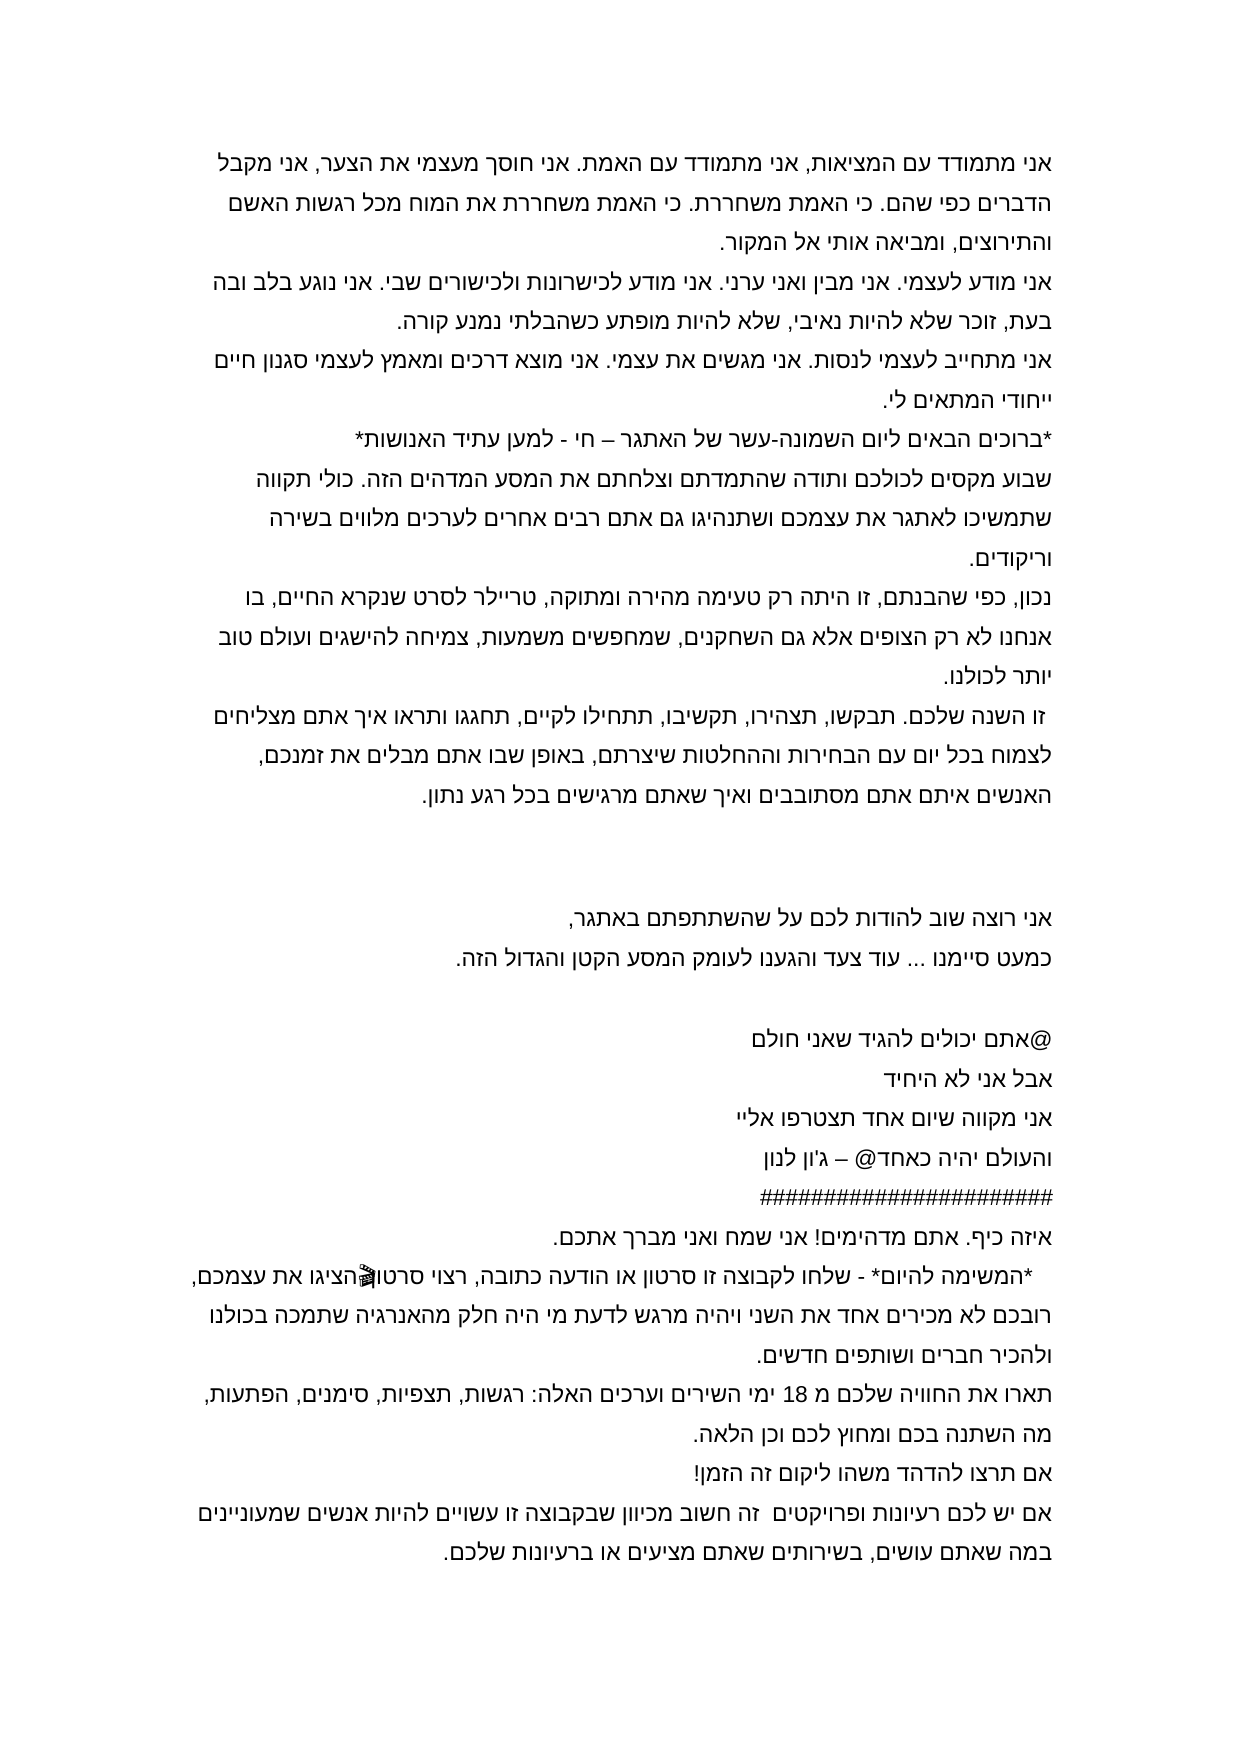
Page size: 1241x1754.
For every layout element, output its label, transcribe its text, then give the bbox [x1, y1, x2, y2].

text @אתם יכולים להגיד שאני חולם [187, 1026, 1053, 1052]
text אבל אני לא היחיד [187, 1066, 1053, 1092]
text והעולם יהיה כאחד@ – ג'ון לנון [187, 1144, 1053, 1171]
text אם תרצו להדהד משהו ליקום זה הזמן! [187, 1460, 1053, 1487]
text אם יש לכם רעיונות ופרויקטים זה חשוב מכיוון שבקבוצה זו עשויים להיות אנשים שמעוניינים במה שאתם עושים, בשירותים שאתם מציעים או ברעיונות שלכם. [187, 1500, 1053, 1566]
text ####################### [187, 1184, 1053, 1210]
text תארו את החוויה שלכם מ 18 ימי השירים וערכים האלה: רגשות, תצפיות, סימנים, הפתעות, מה השתנה בכם ומחוץ לכם וכן הלאה. [187, 1381, 1053, 1447]
text *המשימה להיום* - שלחו לקבוצה זו סרטון או הודעה כתובה, רצוי סרטון. 🎬🎥הציגו את עצמכם, רובכם לא מכירים אחד את השני ויהיה מרגש לדעת מי היה חלק מהאנרגיה שתמכה בכולנו ולהכיר חברים ושותפים חדשים. [187, 1263, 1053, 1368]
text אני מתחייב לעצמי לנסות. אני מגשים את עצמי. אני מוצא דרכים ומאמץ לעצמי סגנון חיים ייחודי המתאים לי. [187, 347, 1053, 413]
text אני מתמודד עם המציאות, אני מתמודד עם האמת. אני חוסך מעצמי את הצער, אני מקבל הדברים כפי שהם. כי האמת משחררת. כי האמת משחררת את המוח מכל רגשות האשם והתירוצים, ומביאה אותי אל המקור. [187, 150, 1053, 255]
text אני מודע לעצמי. אני מבין ואני ערני. אני מודע לכישרונות ולכישורים שבי. אני נוגע בלב ובה בעת, זוכר שלא להיות נאיבי, שלא להיות מופתע כשהבלתי נמנע קורה. [187, 268, 1053, 334]
text *ברוכים הבאים ליום השמונה-עשר של האתגר – חי - למען עתיד האנושות* [187, 426, 1053, 453]
text כמעט סיימנו ... עוד צעד והגענו לעומק המסע הקטן והגדול הזה. [187, 944, 1053, 971]
text שבוע מקסים לכולכם ותודה שהתמדתם וצלחתם את המסע המדהים הזה. כולי תקווה שתמשיכו לאתגר את עצמכם ושתנהיגו גם אתם רבים אחרים לערכים מלווים בשירה וריקודים. [187, 466, 1053, 571]
text זו השנה שלכם. תבקשו, תצהירו, תקשיבו, תתחילו לקיים, תחגגו ותראו איך אתם מצליחים לצמוח בכל יום עם הבחירות וההחלטות שיצרתם, באופן שבו אתם מבלים את זמנכם, האנשים איתם אתם מסתובבים ואיך שאתם מרגישים בכל רגע נתון. [187, 703, 1053, 808]
text איזה כיף. אתם מדהימים! אני שמח ואני מברך אתכם. [187, 1223, 1053, 1250]
text נכון, כפי שהבנתם, זו היתה רק טעימה מהירה ומתוקה, טריילר לסרט שנקרא החיים, בו אנחנו לא רק הצופים אלא גם השחקנים, שמחפשים משמעות, צמיחה להישגים ועולם טוב יותר לכולנו. [187, 584, 1053, 689]
text אני רוצה שוב להודות לכם על שהשתתפתם באתגר, [187, 905, 1053, 931]
text אני מקווה שיום אחד תצטרפו אליי [187, 1105, 1053, 1131]
